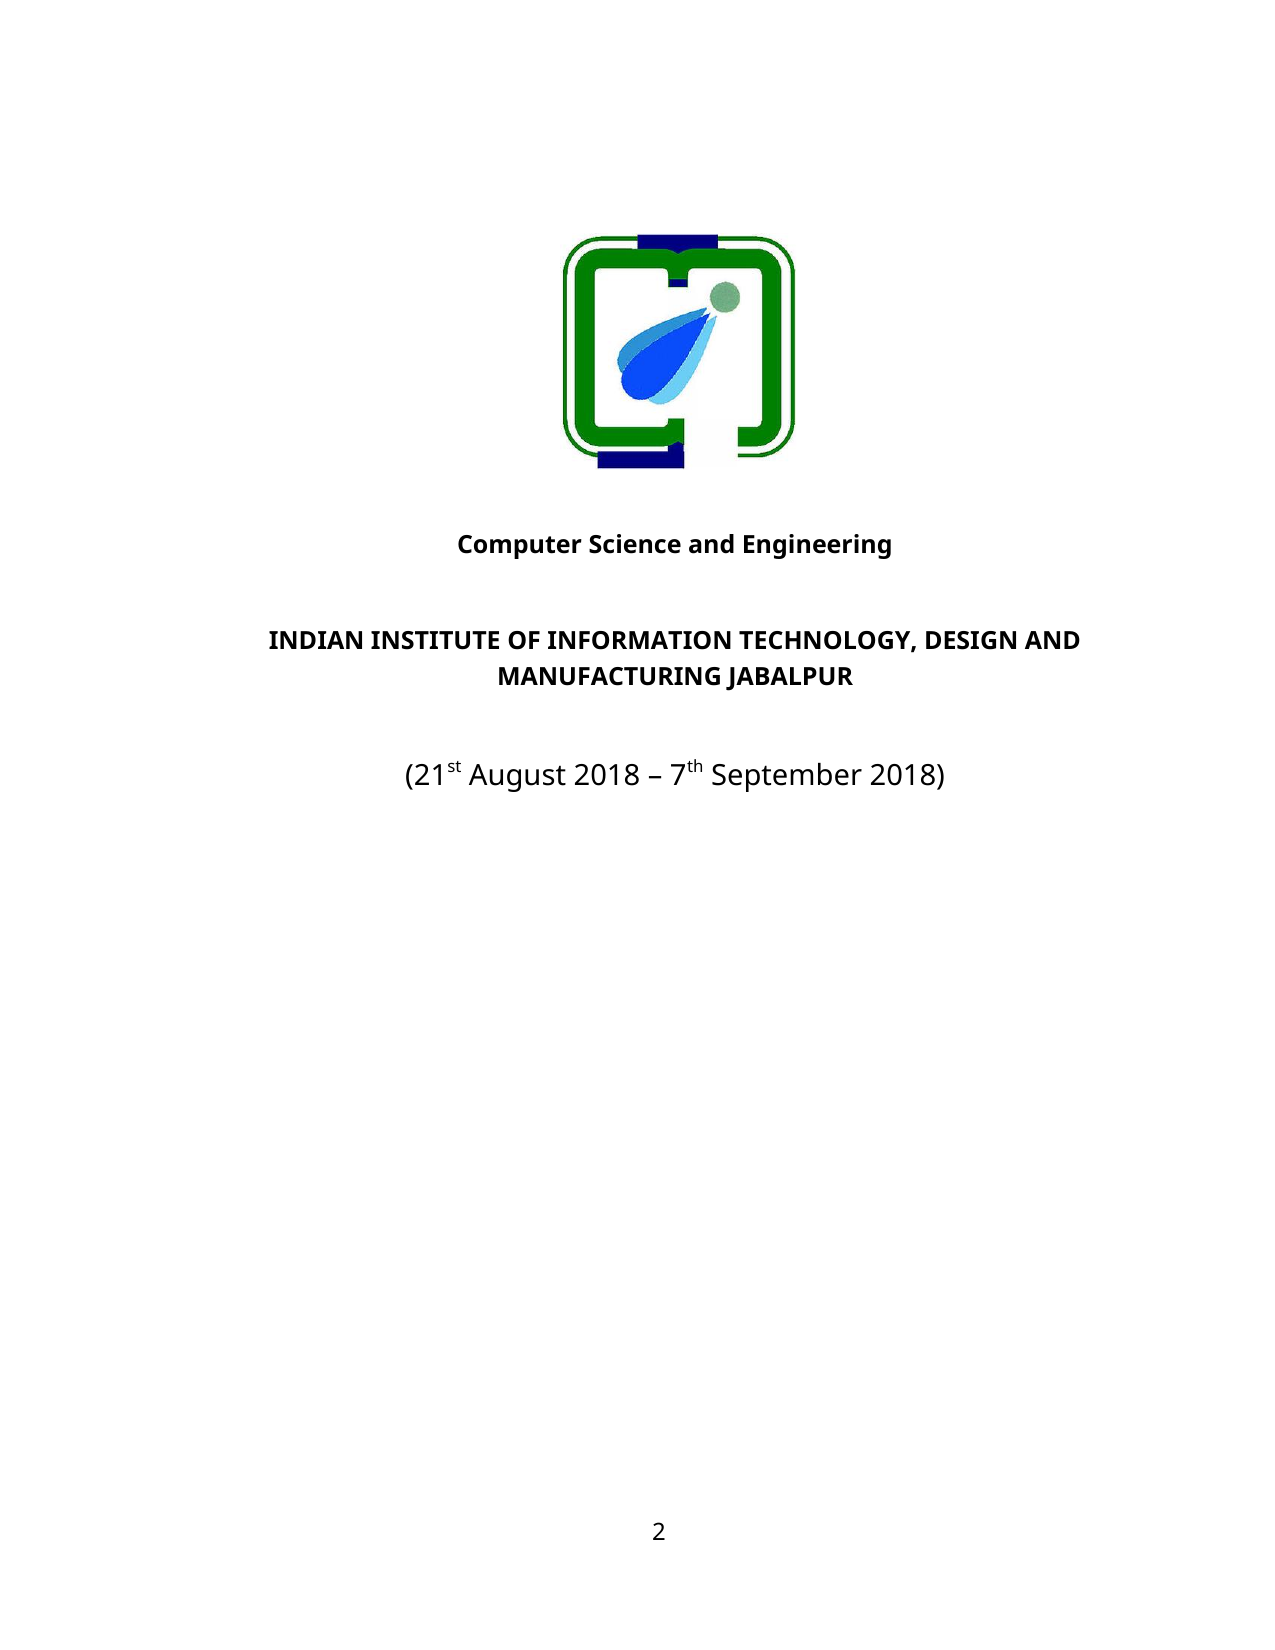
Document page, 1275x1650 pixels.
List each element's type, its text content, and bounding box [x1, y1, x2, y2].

subtitle (21st August 2018 – 7th September 2018) [263, 754, 1087, 794]
text Computer Science and Engineering [263, 526, 1087, 561]
picture [560, 233, 797, 470]
text INDIAN INSTITUTE OF INFORMATION TECHNOLOGY, DESIGN AND MANUFACTURING JABALPUR [263, 622, 1087, 693]
